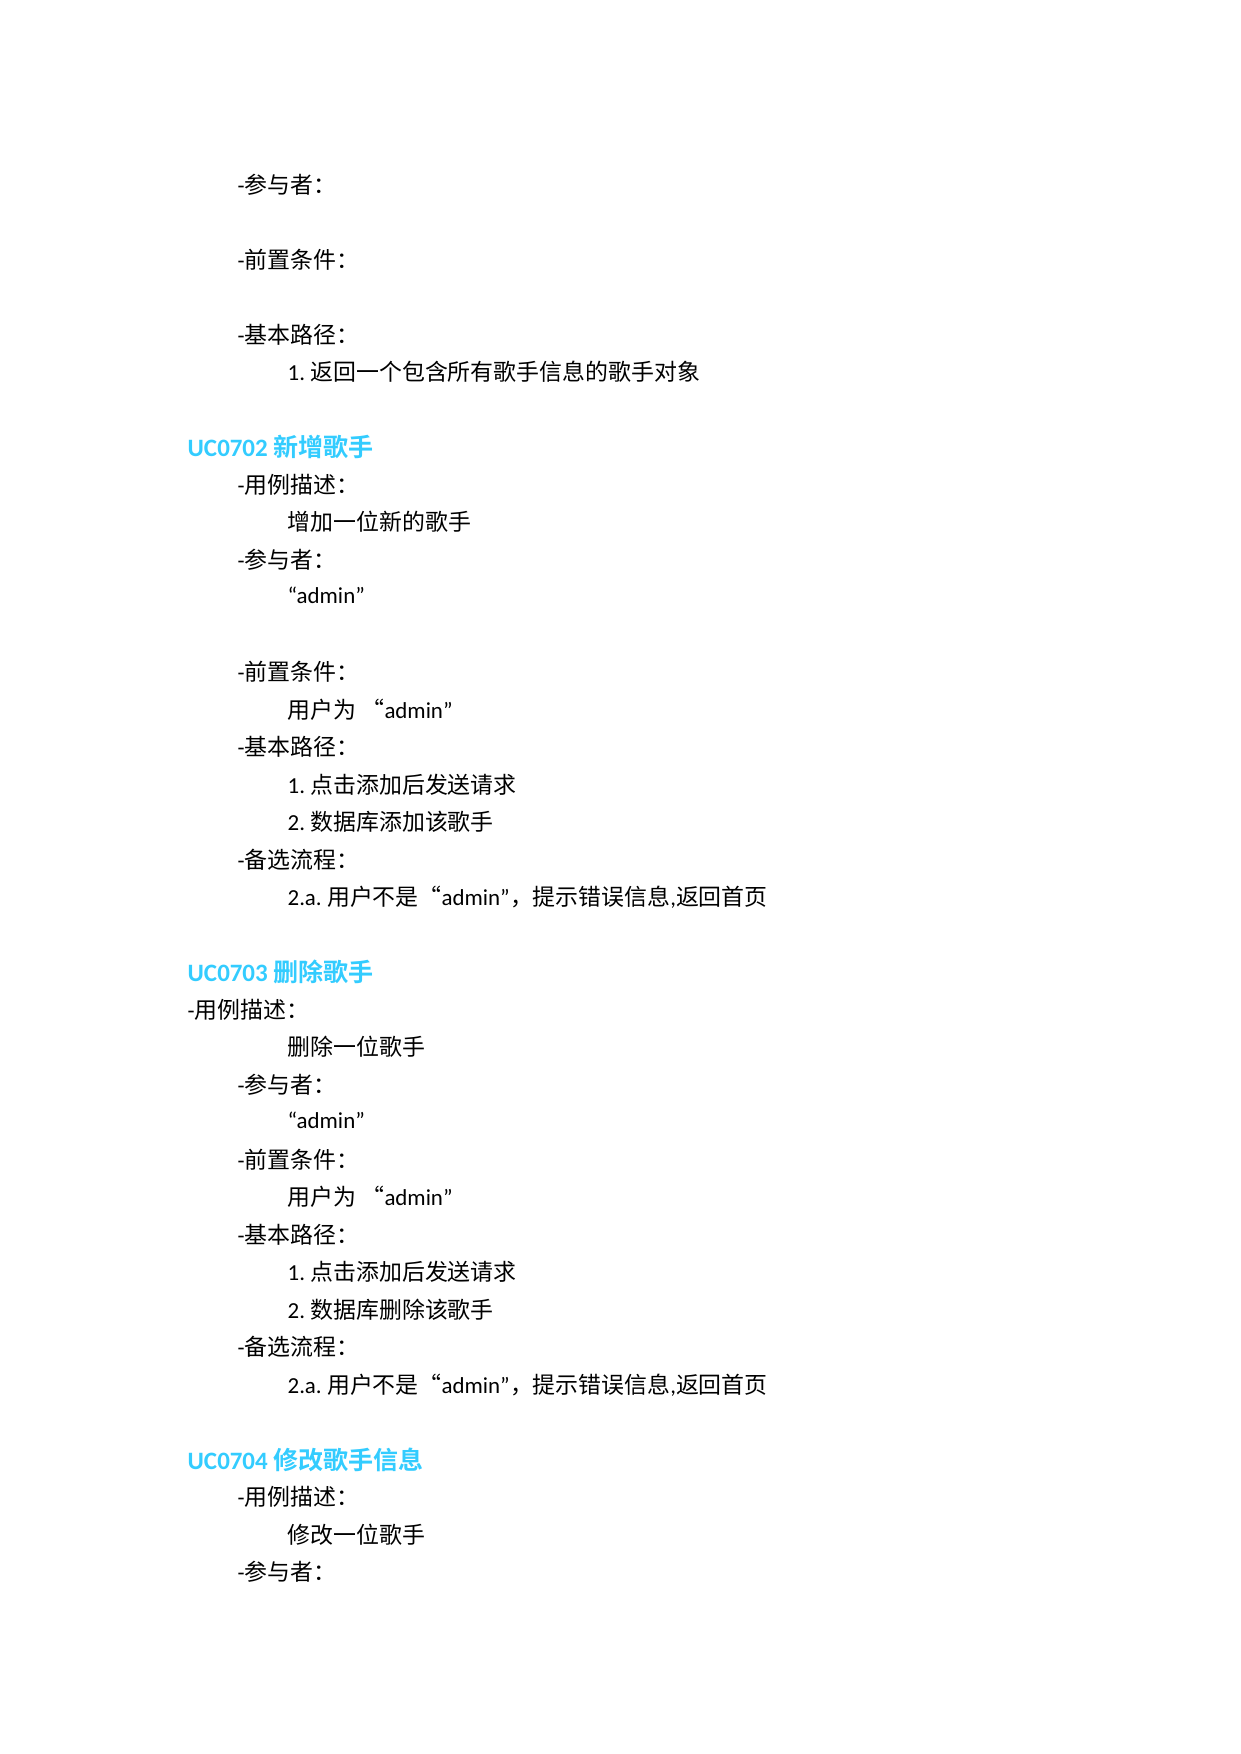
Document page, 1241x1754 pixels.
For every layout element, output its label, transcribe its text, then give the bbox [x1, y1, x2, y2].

text -参与者： [187, 164, 1053, 202]
text -前置条件： [187, 239, 1053, 277]
text -用例描述： [187, 989, 1053, 1027]
text 2. 数据库删除该歌手 [187, 1289, 1053, 1327]
text -用例描述： [187, 464, 1053, 502]
text UC0704 修改歌手信息 [187, 1439, 1053, 1477]
text 2. 数据库添加该歌手 [187, 802, 1053, 839]
text 删除一位歌手 [187, 1027, 1053, 1064]
text UC0703 删除歌手 [187, 952, 1053, 989]
text 2.a. 用户不是“admin”，提示错误信息,返回首页 [187, 1364, 1053, 1402]
text -前置条件： [187, 1139, 1053, 1177]
text -基本路径： [187, 314, 1053, 352]
text -参与者： [187, 539, 1053, 577]
text -基本路径： [187, 1214, 1053, 1252]
text -备选流程： [187, 839, 1053, 877]
text -参与者： [187, 1552, 1053, 1589]
text 1. 点击添加后发送请求 [187, 1252, 1053, 1289]
text 2.a. 用户不是“admin”，提示错误信息,返回首页 [187, 877, 1053, 914]
text “admin” [187, 577, 1053, 614]
text 用户为 “admin” [187, 1177, 1053, 1214]
text UC0702 新增歌手 [187, 427, 1053, 464]
text -前置条件： [187, 652, 1053, 689]
text -用例描述： [187, 1477, 1053, 1514]
text -备选流程： [187, 1327, 1053, 1364]
text -基本路径： [187, 727, 1053, 764]
text 1. 返回一个包含所有歌手信息的歌手对象 [187, 352, 1053, 389]
text 增加一位新的歌手 [187, 502, 1053, 539]
text “admin” [187, 1102, 1053, 1139]
text -参与者： [187, 1064, 1053, 1102]
text 修改一位歌手 [187, 1514, 1053, 1552]
text 1. 点击添加后发送请求 [187, 764, 1053, 802]
text 用户为 “admin” [187, 689, 1053, 727]
